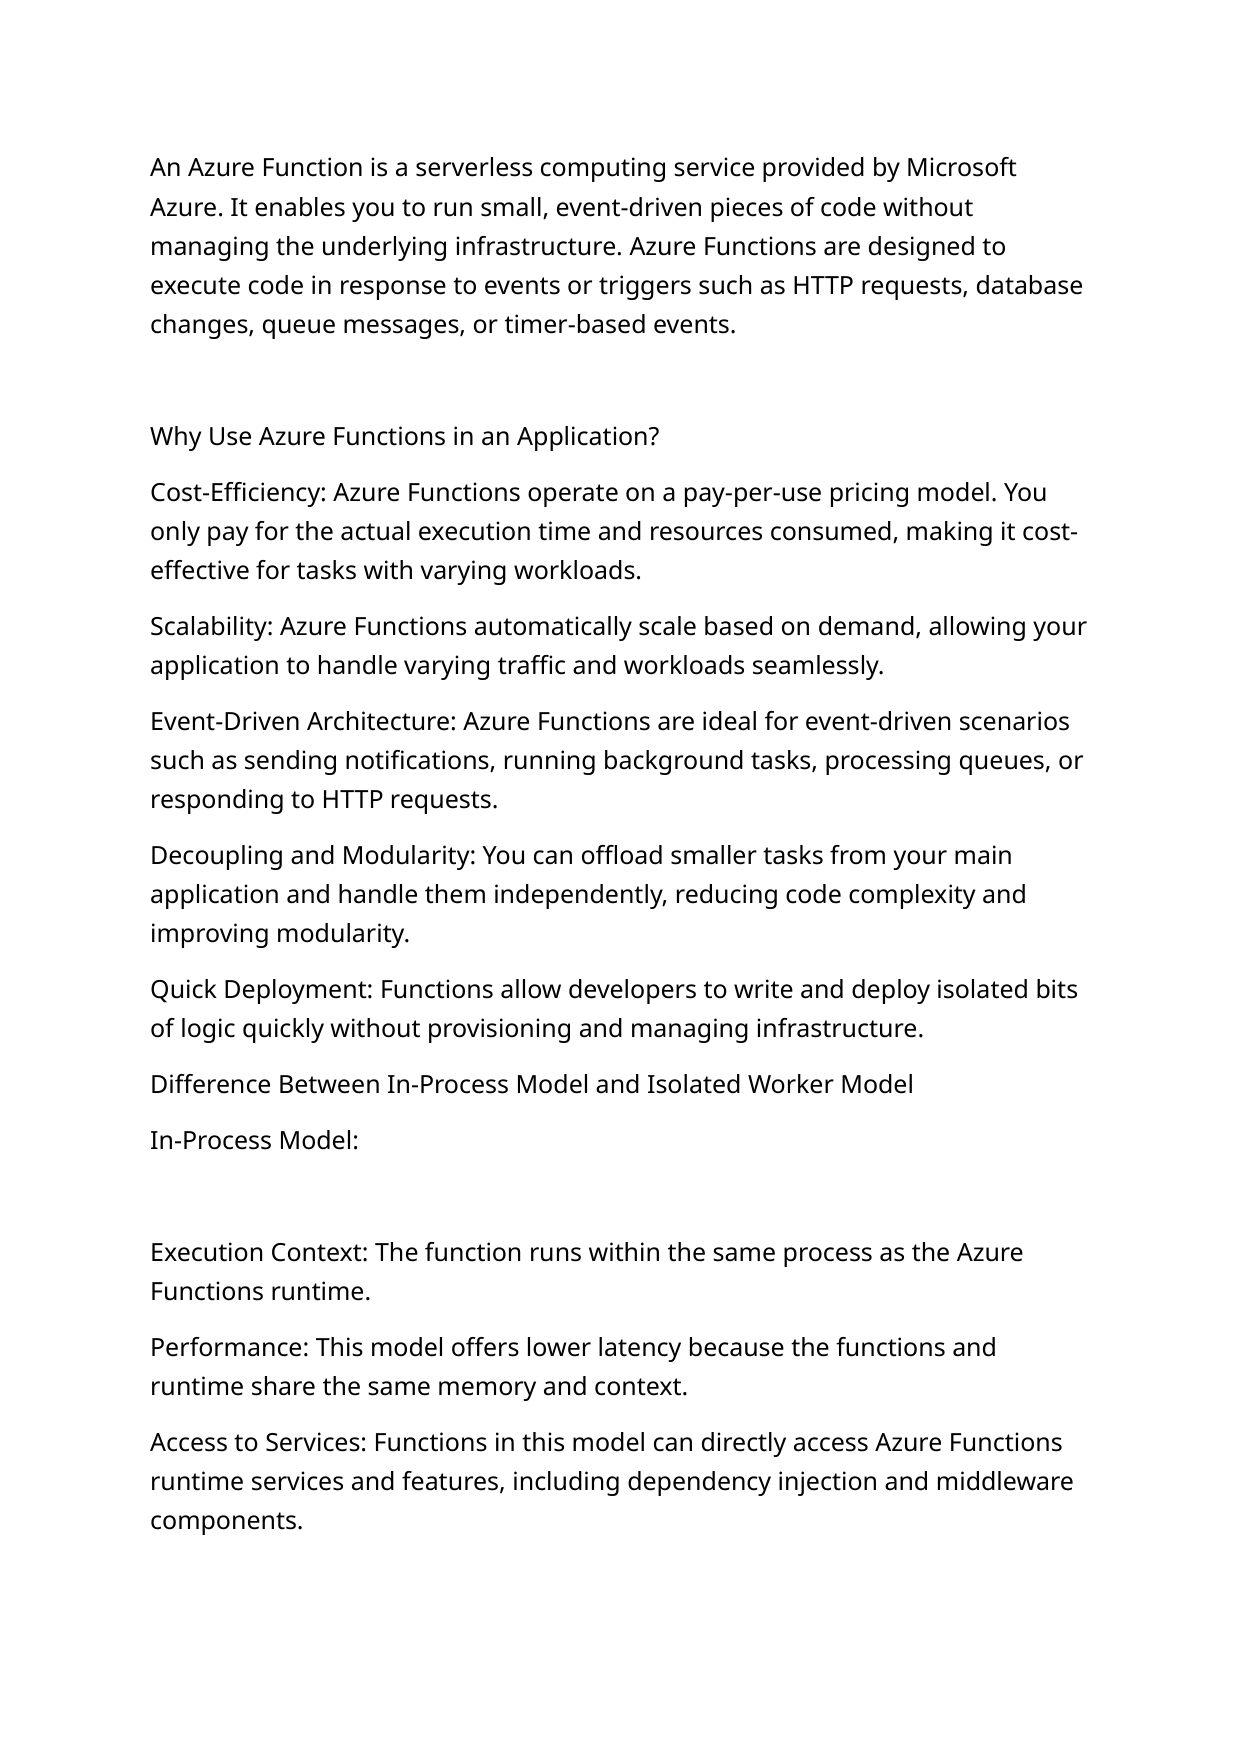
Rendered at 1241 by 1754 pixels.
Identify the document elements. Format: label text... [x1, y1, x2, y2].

text Difference Between In-Process Model and Isolated Worker Model [150, 1067, 1090, 1101]
text Why Use Azure Functions in an Application? [150, 418, 1090, 452]
text Performance: This model offers lower latency because the functions and runtime share the same memory and context. [150, 1329, 1090, 1402]
text Decoupling and Modularity: You can offload smaller tasks from your main application and handle them independently, reducing code complexity and improving modularity. [150, 837, 1090, 950]
text Cost-Efficiency: Azure Functions operate on a pay-per-use pricing model. You only pay for the actual execution time and resources consumed, making it cost-effective for tasks with varying workloads. [150, 474, 1090, 587]
text Event-Driven Architecture: Azure Functions are ideal for event-driven scenarios such as sending notifications, running background tasks, processing queues, or responding to HTTP requests. [150, 703, 1090, 816]
text Quick Deployment: Functions allow developers to write and deploy isolated bits of logic quickly without provisioning and managing infrastructure. [150, 972, 1090, 1045]
text Access to Services: Functions in this model can directly access Azure Functions runtime services and features, including dependency injection and middleware components. [150, 1424, 1090, 1537]
text Scalability: Azure Functions automatically scale based on demand, allowing your application to handle varying traffic and workloads seamlessly. [150, 608, 1090, 682]
text In-Process Model: [150, 1122, 1090, 1157]
text An Azure Function is a serverless computing service provided by Microsoft Azure. It enables you to run small, event-driven pieces of code without managing the underlying infrastructure. Azure Functions are designed to execute code in response to events or triggers such as HTTP requests, database changes, queue messages, or timer-based events. [150, 150, 1090, 341]
text Execution Context: The function runs within the same process as the Azure Functions runtime. [150, 1234, 1090, 1307]
